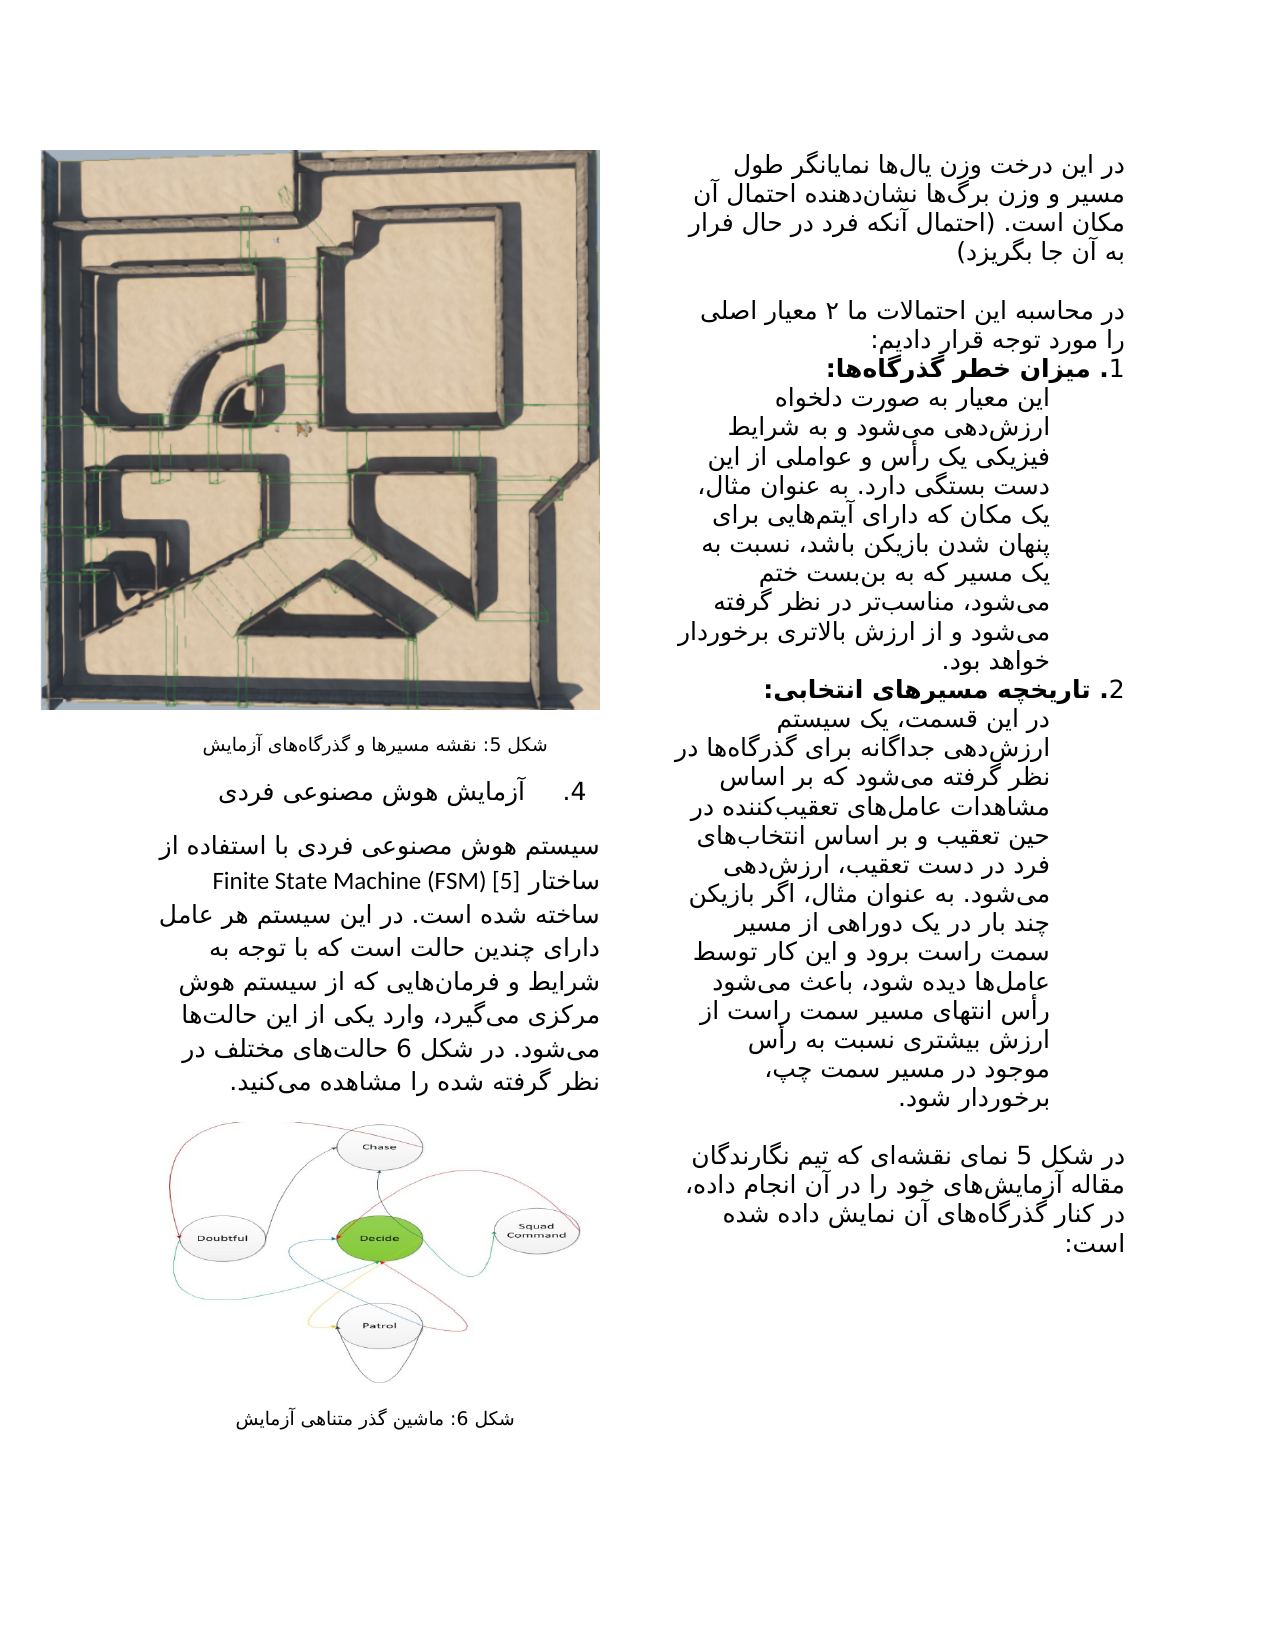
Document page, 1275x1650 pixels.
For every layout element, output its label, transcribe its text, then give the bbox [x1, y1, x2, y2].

picture [169, 1122, 581, 1383]
picture [40, 150, 600, 710]
list آزمایش هوش مصنوعی فردی [150, 777, 562, 806]
text در این درخت وزن یال‌ها نمایانگر طول مسیر و وزن برگ‌ها نشان‌دهنده احتمال آن مکان است. (احتمال آنکه فرد در حال فرار به آن جا بگریزد) [675, 150, 1125, 267]
text در شکل 5 نمای نقشه‌ای که تیم نگارندگان مقاله آزمایش‌های خود را در آن انجام داده، در کنار گذرگاه‌های آن نمایش داده شده است: [675, 1141, 1125, 1258]
text شکل 5: نقشه مسیرها و گذرگاه‌های آزمایش [150, 734, 600, 756]
text 2. تاریخچه مسیرهای انتخابی: [675, 675, 1125, 704]
text در محاسبه این احتمالات ما ۲ معیار اصلی را مورد توجه قرار دادیم: [675, 267, 1125, 354]
text شکل 6: ماشین گذر متناهی آزمایش [150, 1408, 600, 1429]
text 1. میزان خطر گذرگاه‌ها: [675, 354, 1125, 383]
text سیستم هوش مصنوعی فردی با استفاده از ساختار Finite State Machine (FSM) [5] ساخته شده است. در این سیستم هر عامل دارای چندین حالت است که با توجه به شرایط و فرمان‌هایی که از سیستم هوش مرکزی می‌گیرد، وارد یکی از این حالت‌ها می‌شود. در شکل 6 حالت‌های مختلف در نظر گرفته شده را مشاهده می‌کنید. [150, 831, 600, 1097]
text این معیار به صورت دلخواه ارزش‌دهی می‌شود و به شرایط فیزیکی یک رأس و عواملی از این دست بستگی دارد. به عنوان مثال، یک مکان که دارای آیتم‌هایی برای پنهان شدن بازیکن باشد، نسبت به یک مسیر که به بن‌بست ختم می‌شود، مناسب‌تر در نظر گرفته می‌شود و از ارزش بالاتری برخوردار خواهد بود. [675, 383, 1050, 675]
text در این قسمت، یک سیستم ارزش‌دهی جداگانه برای گذرگاه‌ها در نظر گرفته می‌شود که بر اساس مشاهدات عامل‌های تعقیب‌کننده در حین تعقیب و بر اساس انتخاب‌های فرد در دست تعقیب، ارزش‌دهی می‌شود. به عنوان مثال، اگر بازیکن چند بار در یک دوراهی از مسیر سمت راست برود و این کار توسط عامل‌ها دیده شود، باعث می‌شود رأس انتهای مسیر سمت راست از ارزش بیشتری نسبت به رأس موجود در مسیر سمت چپ، برخوردار شود. [675, 704, 1050, 1112]
